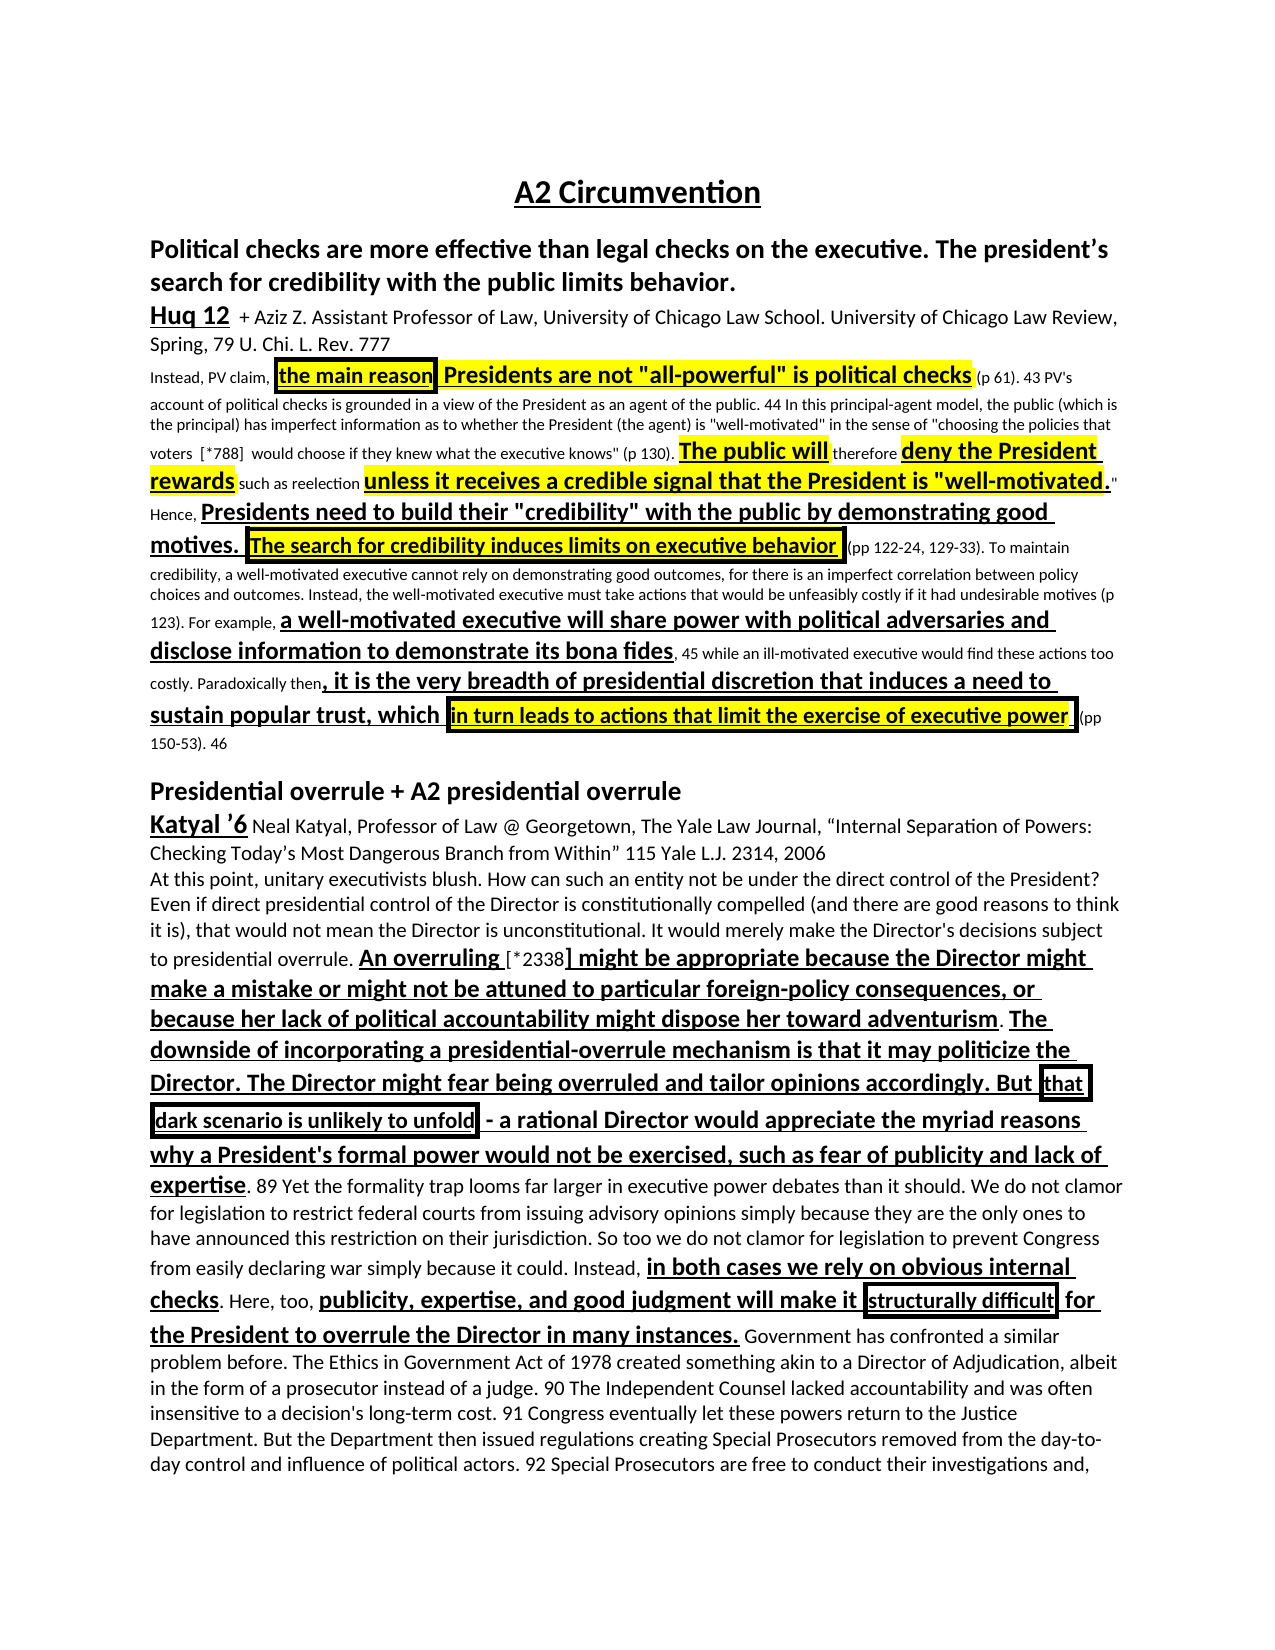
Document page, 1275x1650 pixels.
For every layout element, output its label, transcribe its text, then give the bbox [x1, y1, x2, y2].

subtitle A2 Circumvention [150, 171, 1125, 212]
subtitle Presidential overrule + A2 presidential overrule [150, 774, 1125, 808]
text Instead, PV claim, the main reason Presidents are not "all-powerful" is political checks (p 61). 43 PV's account of political checks is grounded in a view of the President as an agent of the public. 44 In this principal-agent model, the public (which is the principal) has imperfect information as to whether the President (the agent) is "well-motivated" in the sense of "choosing the policies that voters [*788] would choose if they knew what the executive knows" (p 130). The public will therefore deny the President rewards such as reelection unless it receives a credible signal that the President is "well-motivated." Hence, Presidents need to build their "credibility" with the public by demonstrating good motives. The search for credibility induces limits on executive behavior (pp 122-24, 129-33). To maintain credibility, a well-motivated executive cannot rely on demonstrating good outcomes, for there is an imperfect correlation between policy choices and outcomes. Instead, the well-motivated executive must take actions that would be unfeasibly costly if it had undesirable motives (p 123). For example, a well-motivated executive will share power with political adversaries and disclose information to demonstrate its bona fides, 45 while an ill-motivated executive would find these actions too costly. Paradoxically then, it is the very breadth of presidential discretion that induces a need to sustain popular trust, which in turn leads to actions that limit the exercise of executive power (pp 150-53). 46 [150, 357, 1125, 754]
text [150, 866, 1125, 1477]
text Huq 12 + Aziz Z. Assistant Professor of Law, University of Chicago Law School. University of Chicago Law Review, Spring, 79 U. Chi. L. Rev. 777 [150, 298, 1125, 357]
text Katyal ’6 Neal Katyal, Professor of Law @ Georgetown, The Yale Law Journal, “Internal Separation of Powers: Checking Today’s Most Dangerous Branch from Within” 115 Yale L.J. 2314, 2006 [150, 808, 1125, 866]
subtitle Political checks are more effective than legal checks on the executive. The president’s search for credibility with the public limits behavior. [150, 232, 1125, 298]
